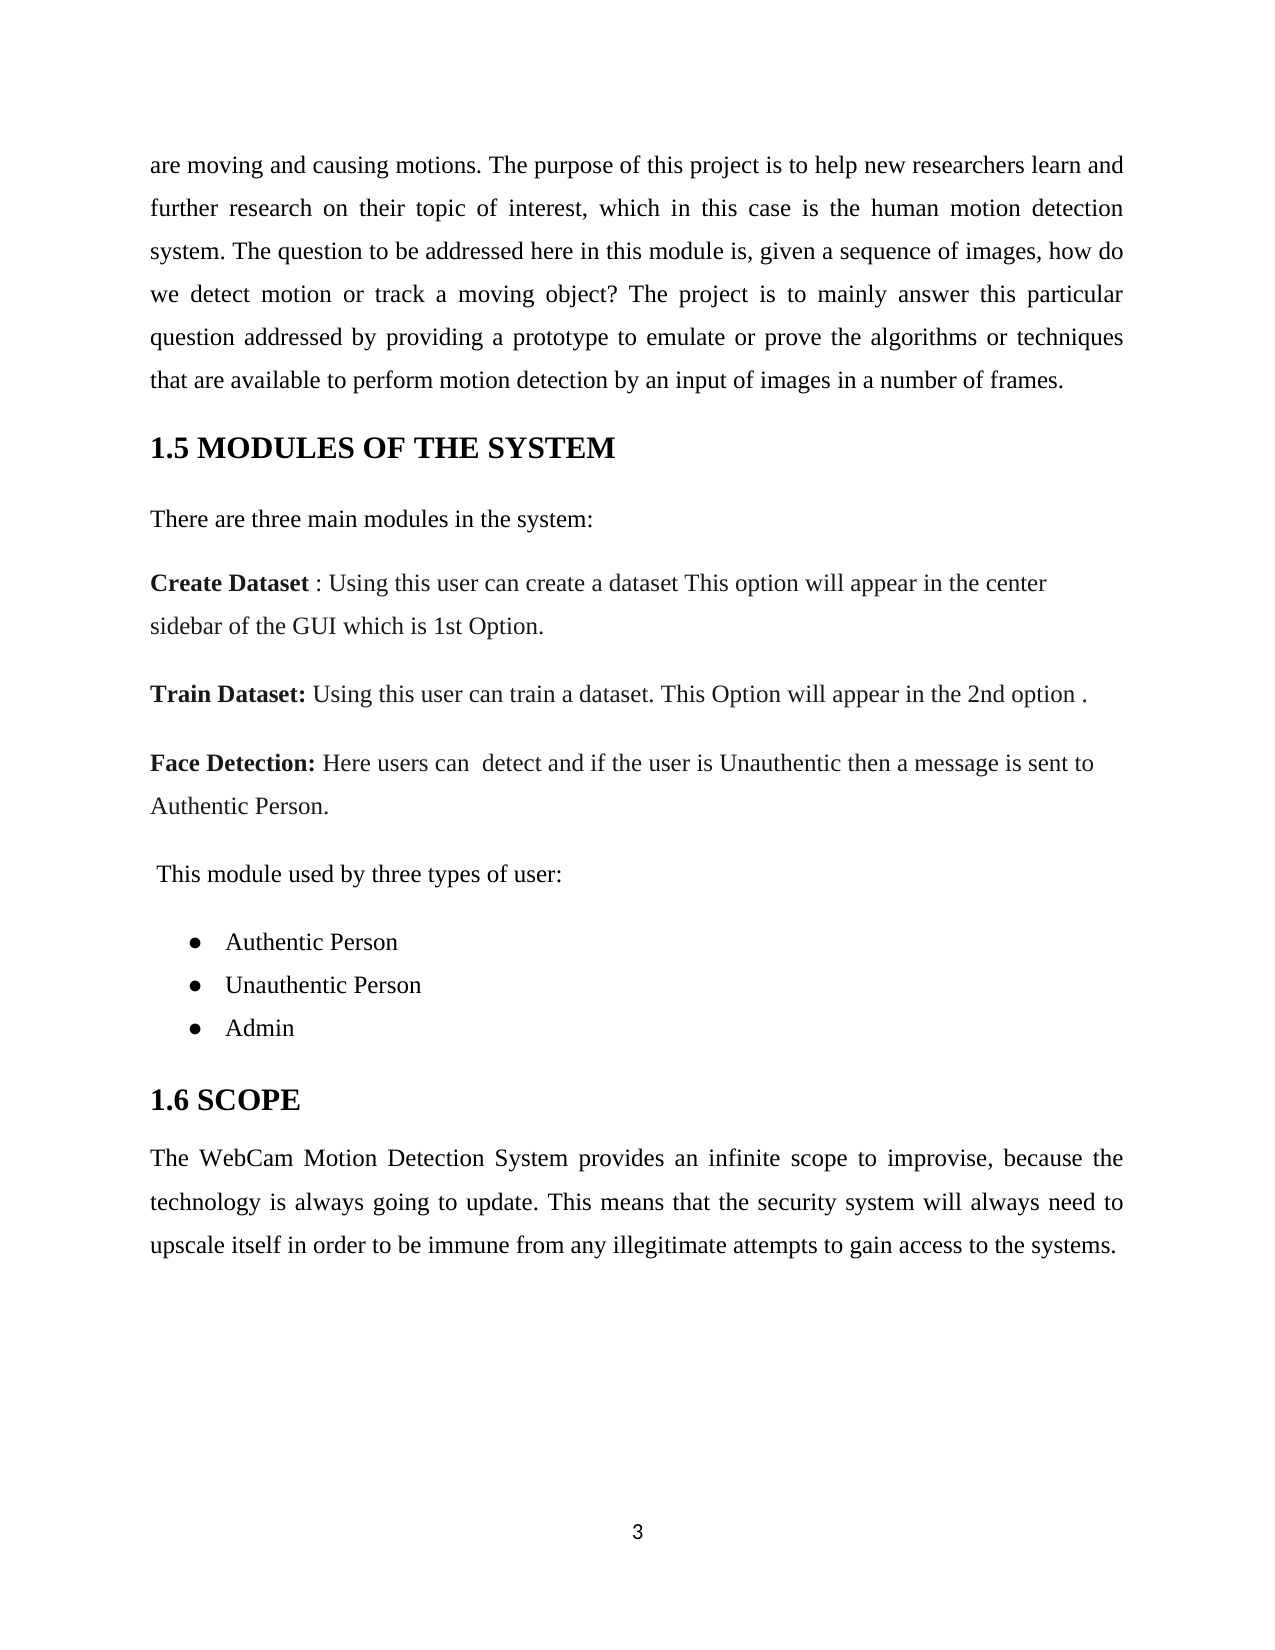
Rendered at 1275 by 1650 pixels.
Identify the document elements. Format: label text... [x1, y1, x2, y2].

text 1.6 SCOPE [150, 1081, 1125, 1117]
text This module used by three types of user: [150, 859, 1125, 888]
list Admin [187, 1013, 1125, 1042]
list Unauthentic Person [187, 970, 1125, 999]
text Face Detection: Here users can detect and if the user is Unauthentic then a message is sent to Authentic Person. [150, 748, 1125, 819]
text are moving and causing motions. The purpose of this project is to help new researchers learn and further research on their topic of interest, which in this case is the human motion detection system. The question to be addressed here in this module is, given a sequence of images, how do we detect motion or track a moving object? The project is to mainly answer this particular question addressed by providing a prototype to emulate or prove the algorithms or techniques that are available to perform motion detection by an input of images in a number of frames. [150, 150, 1125, 394]
text 1.5 MODULES OF THE SYSTEM [150, 429, 1125, 466]
text Train Dataset: Using this user can train a dataset. This Option will appear in the 2nd option . [150, 679, 1125, 708]
text Create Dataset : Using this user can create a dataset This option will appear in the center sidebar of the GUI which is 1st Option. [150, 568, 1125, 640]
list Authentic Person [187, 927, 1125, 956]
text The WebCam Motion Detection System provides an infinite scope to improvise, because the technology is always going to update. This means that the security system will always need to upscale itself in order to be immune from any illegitimate attempts to gain access to the systems. [150, 1143, 1125, 1258]
text There are three main modules in the system: [150, 504, 1125, 533]
